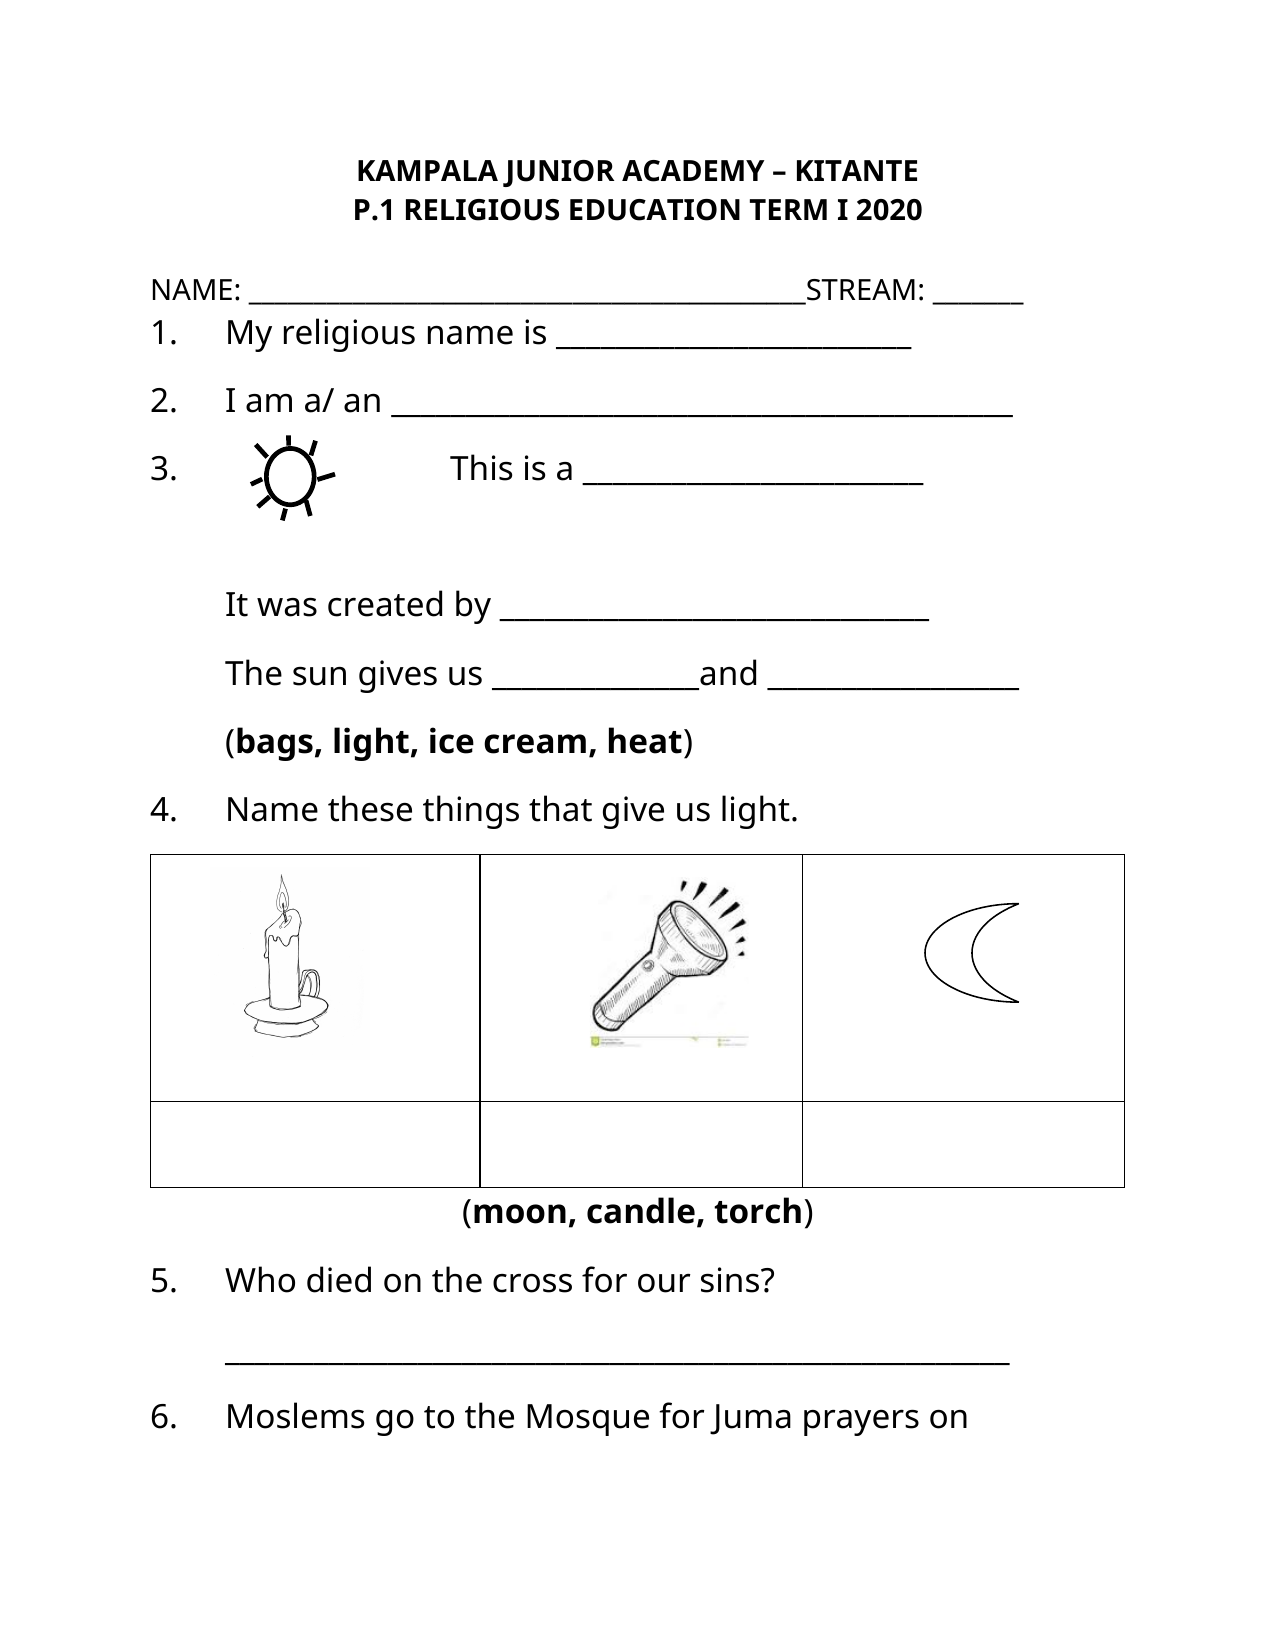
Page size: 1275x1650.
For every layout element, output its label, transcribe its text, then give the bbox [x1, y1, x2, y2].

text (bags, light, ice cream, heat) [150, 717, 1125, 763]
text _____________________________________________________ [150, 1324, 1125, 1370]
table_cell [803, 1102, 1124, 1187]
text 1. My religious name is ________________________ [150, 309, 1125, 354]
text 3. This is a _______________________ [311, 445, 1125, 490]
text P.1 RELIGIOUS EDUCATION TERM I 2020 [150, 190, 1125, 229]
text 3. This is a _______________________ [150, 445, 286, 490]
text 5. Who died on the cross for our sins? [150, 1256, 1125, 1302]
text KAMPALA JUNIOR ACADEMY – KITANTE [150, 150, 1125, 190]
table_header [481, 855, 802, 1101]
text The sun gives us ______________and _________________ [150, 649, 1125, 695]
text NAME: ___________________________________________STREAM: _______ [150, 269, 1125, 309]
text 6. Moslems go to the Mosque for Juma prayers on [150, 1393, 1125, 1438]
text (moon, candle, torch) [150, 1188, 1125, 1234]
text It was created by _____________________________ [150, 581, 1125, 627]
table_header [151, 855, 479, 1101]
table_cell [481, 1102, 802, 1187]
text 2. I am a/ an __________________________________________ [150, 377, 1125, 422]
table_header [803, 855, 1124, 1101]
table_cell [151, 1102, 479, 1187]
text 4. Name these things that give us light. [150, 786, 1125, 831]
